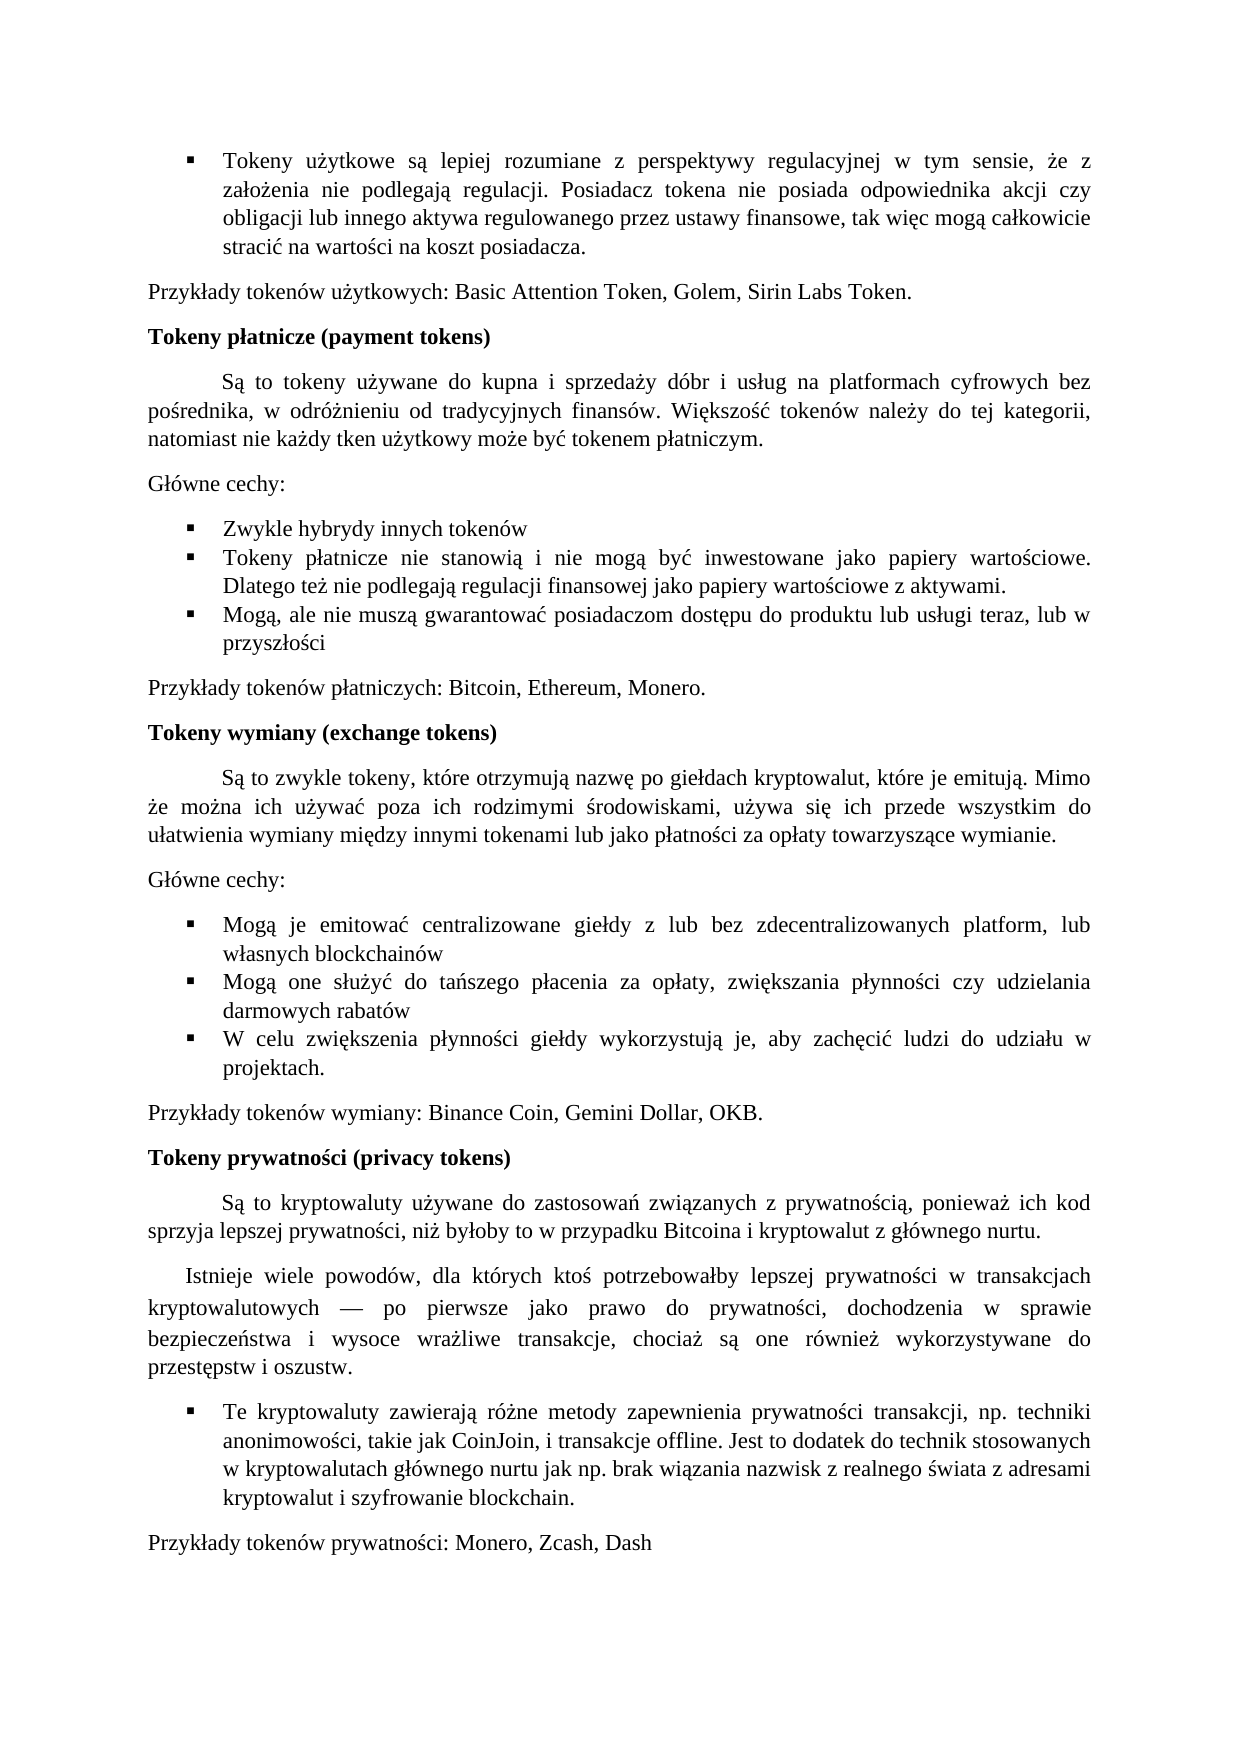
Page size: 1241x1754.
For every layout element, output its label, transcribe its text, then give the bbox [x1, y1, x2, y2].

list Tokeny płatnicze nie stanowią i nie mogą być inwestowane jako papiery wartościowe. Dlatego też nie podlegają regulacji finansowej jako papiery wartościowe z aktywami. [185, 544, 1093, 598]
text Są to kryptowaluty używane do zastosowań związanych z prywatnością, ponieważ ich kod sprzyja lepszej prywatności, niż byłoby to w przypadku Bitcoina i kryptowalut z głównego nurtu. [148, 1189, 1093, 1244]
text Główne cechy: [148, 470, 1093, 497]
text Są to zwykle tokeny, które otrzymują nazwę po giełdach kryptowalut, które je emitują. Mimo że można ich używać poza ich rodzimymi środowiskami, używa się ich przede wszystkim do ułatwienia wymiany między innymi tokenami lub jako płatności za opłaty towarzyszące wymianie. [148, 764, 1093, 848]
text Przykłady tokenów wymiany: Binance Coin, Gemini Dollar, OKB. [148, 1099, 1093, 1125]
text Tokeny prywatności (privacy tokens) [148, 1144, 1093, 1170]
text Tokeny płatnicze (payment tokens) [148, 323, 1093, 349]
text Główne cechy: [148, 866, 1093, 893]
text Przykłady tokenów prywatności: Monero, Zcash, Dash [148, 1529, 1093, 1555]
text Są to tokeny używane do kupna i sprzedaży dóbr i usług na platformach cyfrowych bez pośrednika, w odróżnieniu od tradycyjnych finansów. Większość tokenów należy do tej kategorii, natomiast nie każdy tken użytkowy może być tokenem płatniczym. [148, 368, 1093, 451]
list Te kryptowaluty zawierają różne metody zapewnienia prywatności transakcji, np. techniki anonimowości, takie jak CoinJoin, i transakcje offline. Jest to dodatek do technik stosowanych w kryptowalutach głównego nurtu jak np. brak wiązania nazwisk z realnego świata z adresami kryptowalut i szyfrowanie blockchain. [185, 1398, 1093, 1510]
list Zwykle hybrydy innych tokenów [185, 515, 1093, 542]
list Mogą one służyć do tańszego płacenia za opłaty, zwiększania płynności czy udzielania darmowych rabatów [185, 968, 1093, 1023]
list Mogą je emitować centralizowane giełdy z lub bez zdecentralizowanych platform, lub własnych blockchainów [185, 911, 1093, 966]
text Przykłady tokenów użytkowych: Basic Attention Token, Golem, Sirin Labs Token. [148, 278, 1093, 304]
list W celu zwiększenia płynności giełdy wykorzystują je, aby zachęcić ludzi do udziału w projektach. [185, 1025, 1093, 1080]
text Przykłady tokenów płatniczych: Bitcoin, Ethereum, Monero. [148, 674, 1093, 701]
text Istnieje wiele powodów, dla których ktoś potrzebowałby lepszej prywatności w transakcjach kryptowalutowych — po pierwsze jako prawo do prywatności, dochodzenia w sprawie bezpieczeństwa i wysoce wrażliwe transakcje, chociaż są one również wykorzystywane do przestępstw i oszustw. [148, 1262, 1093, 1379]
text Tokeny wymiany (exchange tokens) [148, 719, 1093, 746]
list Mogą, ale nie muszą gwarantować posiadaczom dostępu do produktu lub usługi teraz, lub w przyszłości [185, 601, 1093, 655]
